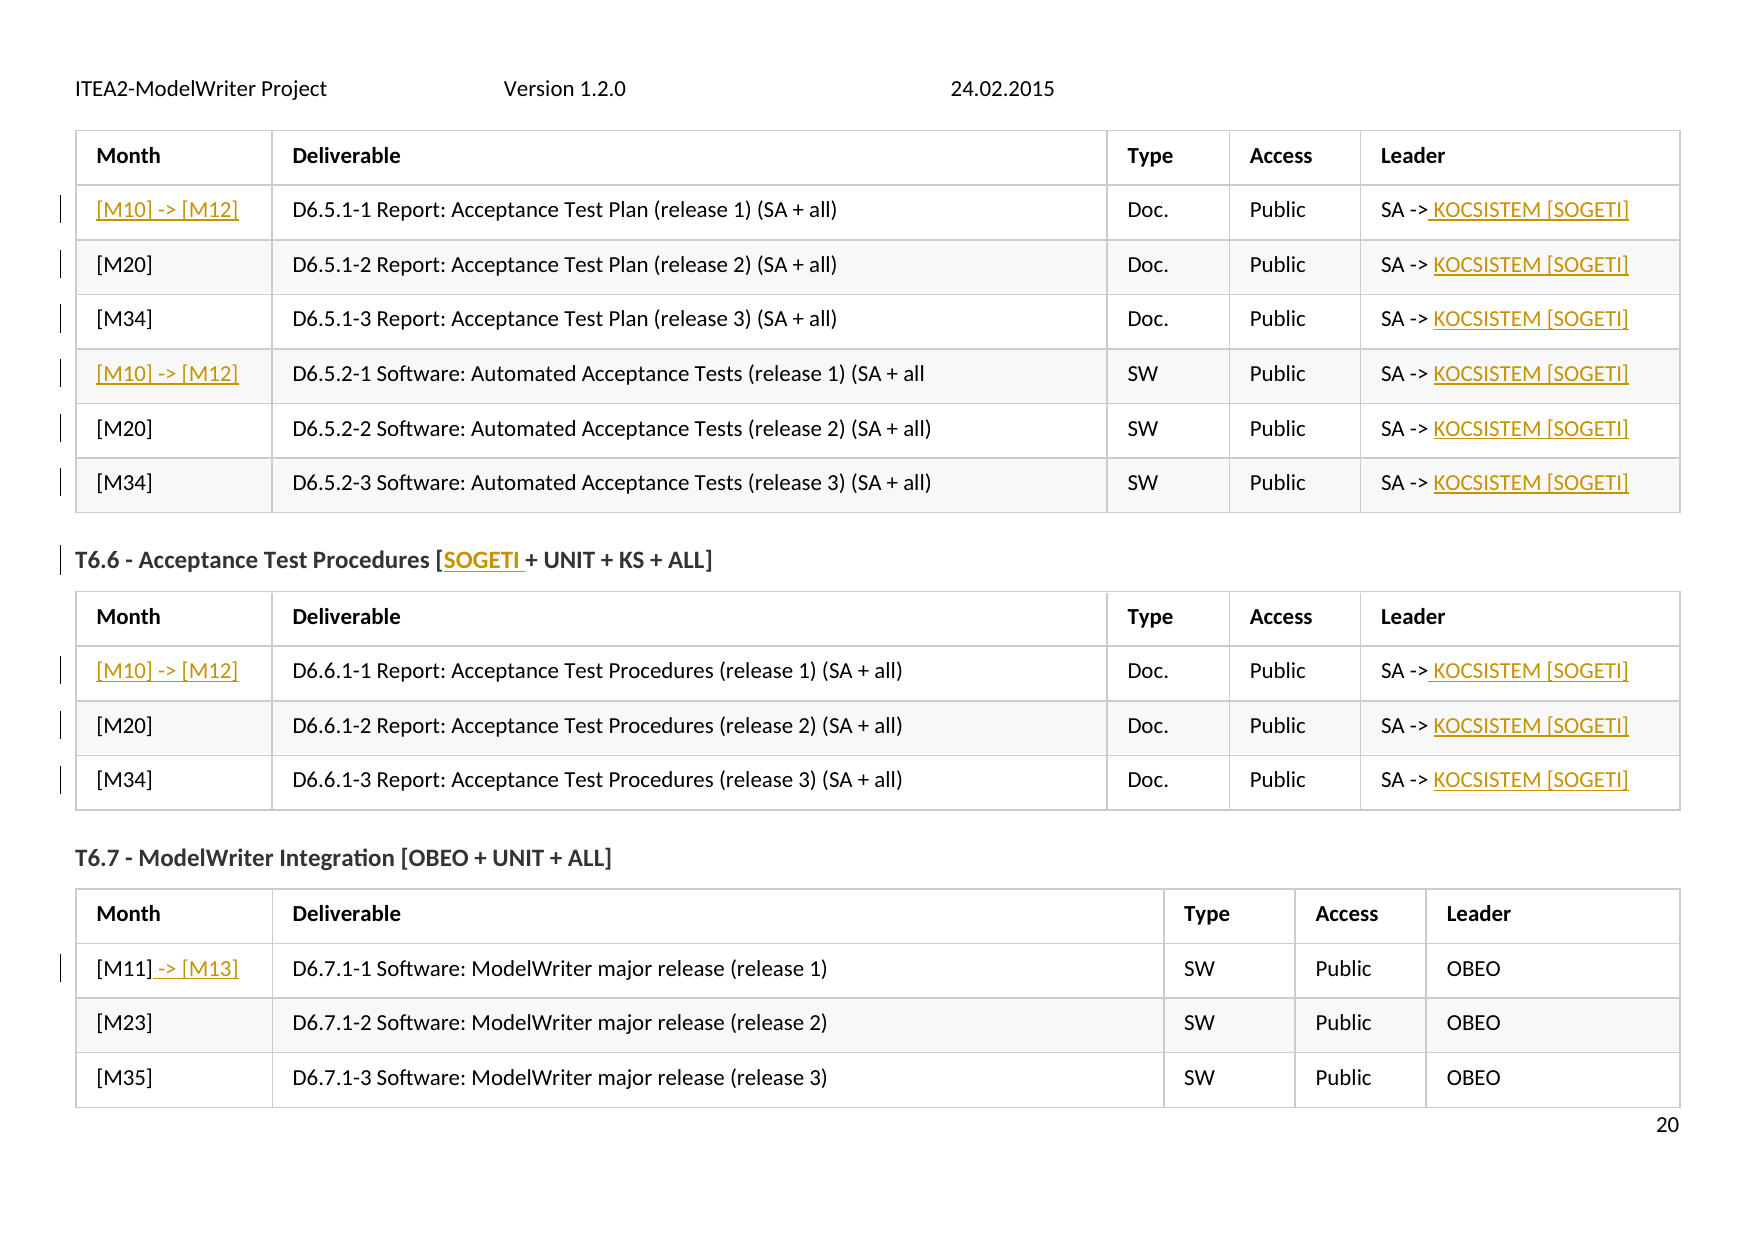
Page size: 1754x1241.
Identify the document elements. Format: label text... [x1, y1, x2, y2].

table_cell [M20] [77, 702, 271, 754]
table_cell [M23] [77, 999, 272, 1052]
table_cell Public [1230, 647, 1360, 700]
table_cell Doc. [1108, 647, 1229, 700]
subtitle T6.6 - Acceptance Test Procedures [+ UNIT + KS + ALL] [75, 545, 1679, 575]
table_cell SA -> [1361, 459, 1679, 512]
table_cell D6.7.1-2 Software: ModelWriter major release (release 2) [273, 999, 1163, 1052]
table_cell SW [1165, 944, 1294, 997]
table_cell D6.6.1-3 Report: Acceptance Test Procedures (release 3) (SA + all) [273, 756, 1106, 809]
table_cell Doc. [1108, 186, 1229, 239]
table_cell SA -> [1361, 186, 1679, 239]
table_cell Public [1230, 404, 1360, 457]
table_cell SA -> [1361, 647, 1679, 700]
table_cell D6.5.1-1 Report: Acceptance Test Plan (release 1) (SA + all) [273, 186, 1106, 239]
table_cell Public [1230, 459, 1360, 512]
table_header Access [1296, 890, 1425, 943]
table_header Deliverable [273, 131, 1106, 184]
table_cell OBEO [1427, 944, 1679, 997]
table_header Leader [1361, 131, 1679, 184]
table_cell OBEO [1427, 999, 1679, 1052]
table_header Leader [1427, 890, 1679, 943]
table_cell [M20] [77, 404, 271, 457]
table_header Type [1108, 131, 1229, 184]
table_cell SA -> [1361, 702, 1679, 754]
table_cell [M20] [77, 241, 271, 293]
table_cell Public [1230, 756, 1360, 809]
table_cell [M34] [77, 459, 271, 512]
table_cell SA -> [1361, 295, 1679, 348]
table_cell SA -> [1361, 241, 1679, 293]
table_cell Public [1296, 944, 1425, 997]
table_cell [M34] [77, 756, 271, 809]
table_cell D6.5.2-2 Software: Automated Acceptance Tests (release 2) (SA + all) [273, 404, 1106, 457]
table_cell SW [1108, 404, 1229, 457]
table_cell D6.6.1-2 Report: Acceptance Test Procedures (release 2) (SA + all) [273, 702, 1106, 754]
table_header Month [77, 592, 272, 645]
table_cell Doc. [1108, 241, 1229, 293]
table_cell Public [1296, 999, 1425, 1052]
table_cell SW [1165, 1053, 1294, 1106]
table_cell D6.7.1-3 Software: ModelWriter major release (release 3) [273, 1053, 1163, 1106]
table_cell Public [1230, 295, 1360, 348]
table_cell Public [1230, 241, 1360, 293]
table_cell Doc. [1108, 295, 1229, 348]
subtitle T6.7 - ModelWriter Integration [OBEO + UNIT + ALL] [75, 842, 1679, 872]
table_cell [77, 350, 271, 403]
table_cell OBEO [1427, 1053, 1679, 1106]
table_cell Doc. [1108, 756, 1229, 809]
table_cell D6.5.2-3 Software: Automated Acceptance Tests (release 3) (SA + all) [273, 459, 1106, 512]
table_header Month [77, 890, 272, 943]
table_cell D6.5.2-1 Software: Automated Acceptance Tests (release 1) (SA + all [273, 350, 1106, 403]
table_cell SW [1165, 999, 1294, 1052]
table_cell [M34] [77, 295, 271, 348]
table_cell SW [1108, 459, 1229, 512]
table_cell SA -> [1361, 404, 1679, 457]
table_cell Public [1230, 702, 1360, 754]
table_header Type [1108, 592, 1229, 645]
table_cell Public [1296, 1053, 1425, 1106]
table_cell D6.7.1-1 Software: ModelWriter major release (release 1) [273, 944, 1163, 997]
table_cell Doc. [1108, 702, 1229, 754]
table_cell [77, 186, 271, 239]
table_cell [M35] [77, 1053, 272, 1106]
table_header Leader [1361, 592, 1679, 645]
table_cell Public [1230, 186, 1360, 239]
table_cell SW [1108, 350, 1229, 403]
table_cell [77, 647, 271, 700]
table_cell Public [1230, 350, 1360, 403]
table_cell D6.5.1-2 Report: Acceptance Test Plan (release 2) (SA + all) [273, 241, 1106, 293]
table_cell SA -> [1361, 350, 1679, 403]
table_header Month [77, 131, 271, 184]
table_cell [M11] [77, 944, 272, 997]
table_cell D6.5.1-3 Report: Acceptance Test Plan (release 3) (SA + all) [273, 295, 1106, 348]
table_cell SA -> [1361, 756, 1679, 809]
table_cell D6.6.1-1 Report: Acceptance Test Procedures (release 1) (SA + all) [273, 647, 1106, 700]
table_header Access [1230, 592, 1360, 645]
table_header Access [1230, 131, 1360, 184]
table_header Deliverable [273, 890, 1163, 943]
table_header Deliverable [273, 592, 1107, 645]
table_header Type [1165, 890, 1294, 943]
